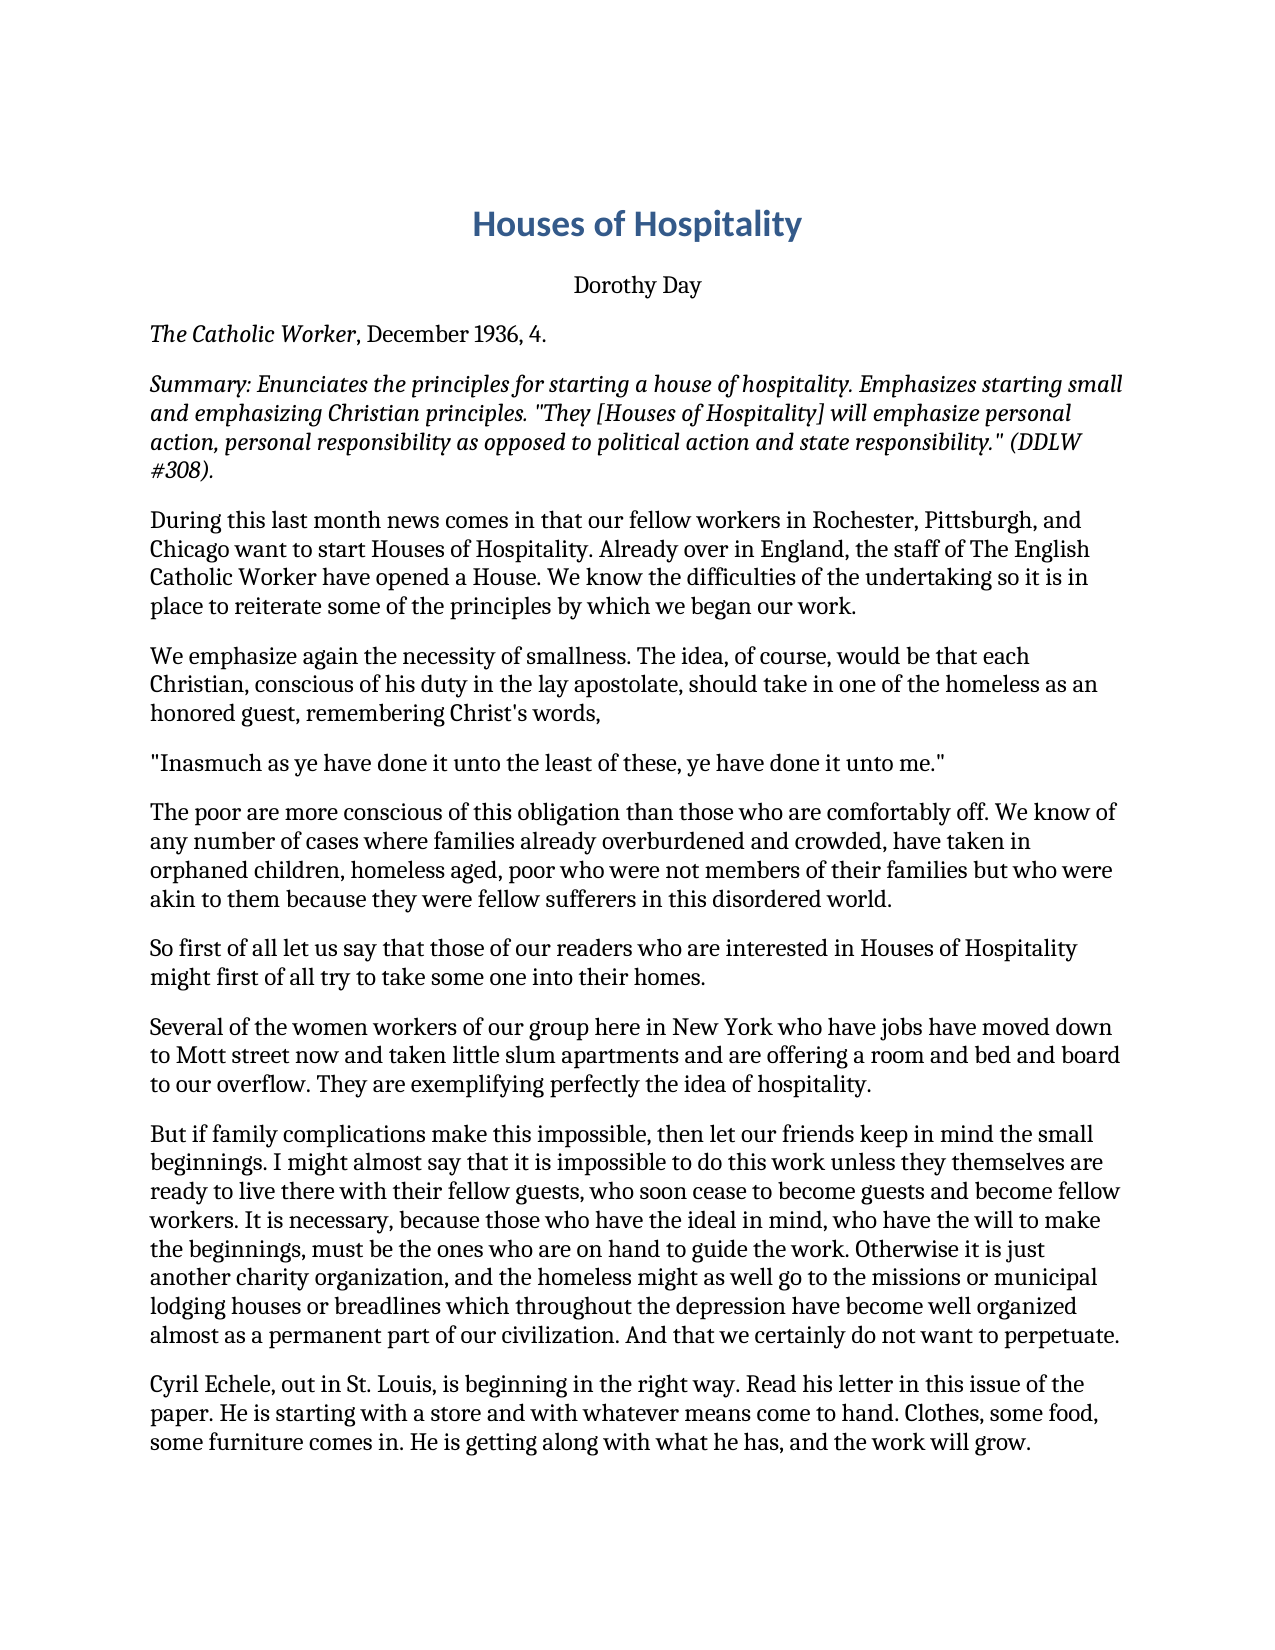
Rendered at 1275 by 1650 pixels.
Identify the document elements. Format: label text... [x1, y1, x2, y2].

text We emphasize again the necessity of smallness. The idea, of course, would be that each Christian, conscious of his duty in the lay apostolate, should take in one of the homeless as an honored guest, remembering Christ's words, [150, 642, 1125, 728]
text Several of the women workers of our group here in New York who have jobs have moved down to Mott street now and taken little slum apartments and are offering a room and bed and board to our overflow. They are exemplifying perfectly the idea of hospitality. [150, 1012, 1125, 1099]
text During this last month news comes in that our fellow workers in Rochester, Pittsburgh, and Chicago want to start Houses of Hospitality. Already over in England, the staff of The English Catholic Worker have opened a House. We know the difficulties of the undertaking so it is in place to reiterate some of the principles by which we began our work. [150, 506, 1125, 621]
text Dorothy Day [150, 271, 1125, 299]
text So first of all let us say that those of our readers who are interested in Houses of Hospitality might first of all try to take some one into their homes. [150, 934, 1125, 992]
text Cyril Echele, out in St. Louis, is beginning in the right way. Read his letter in this issue of the paper. He is starting with a store and with whatever means come to hand. Clothes, some food, some furniture comes in. He is getting along with what he has, and the work will grow. [150, 1370, 1125, 1457]
title Houses of Hospitality [150, 200, 1125, 246]
text The poor are more conscious of this obligation than those who are comfortably off. We know of any number of cases where families already overburdened and crowded, have taken in orphaned children, homeless aged, poor who were not members of their families but who were akin to them because they were fellow sufferers in this disordered world. [150, 798, 1125, 913]
text But if family complications make this impossible, then let our friends keep in mind the small beginnings. I might almost say that it is impossible to do this work unless they themselves are ready to live there with their fellow guests, who soon cease to become guests and become fellow workers. It is necessary, because those who have the ideal in mind, who have the will to make the beginnings, must be the ones who are on hand to guide the work. Otherwise it is just another charity organization, and the homeless might as well go to the missions or municipal lodging houses or breadlines which throughout the depression have become well organized almost as a permanent part of our civilization. And that we certainly do not want to perpetuate. [150, 1119, 1125, 1349]
text "Inasmuch as ye have done it unto the least of these, ye have done it unto me." [150, 749, 1125, 777]
text Summary: Enunciates the principles for starting a house of hospitality. Emphasizes starting small and emphasizing Christian principles. "They [Houses of Hospitality] will emphasize personal action, personal responsibility as opposed to political action and state responsibility." (DDLW #308). [150, 370, 1125, 485]
text The Catholic Worker, December 1936, 4. [150, 320, 1125, 349]
